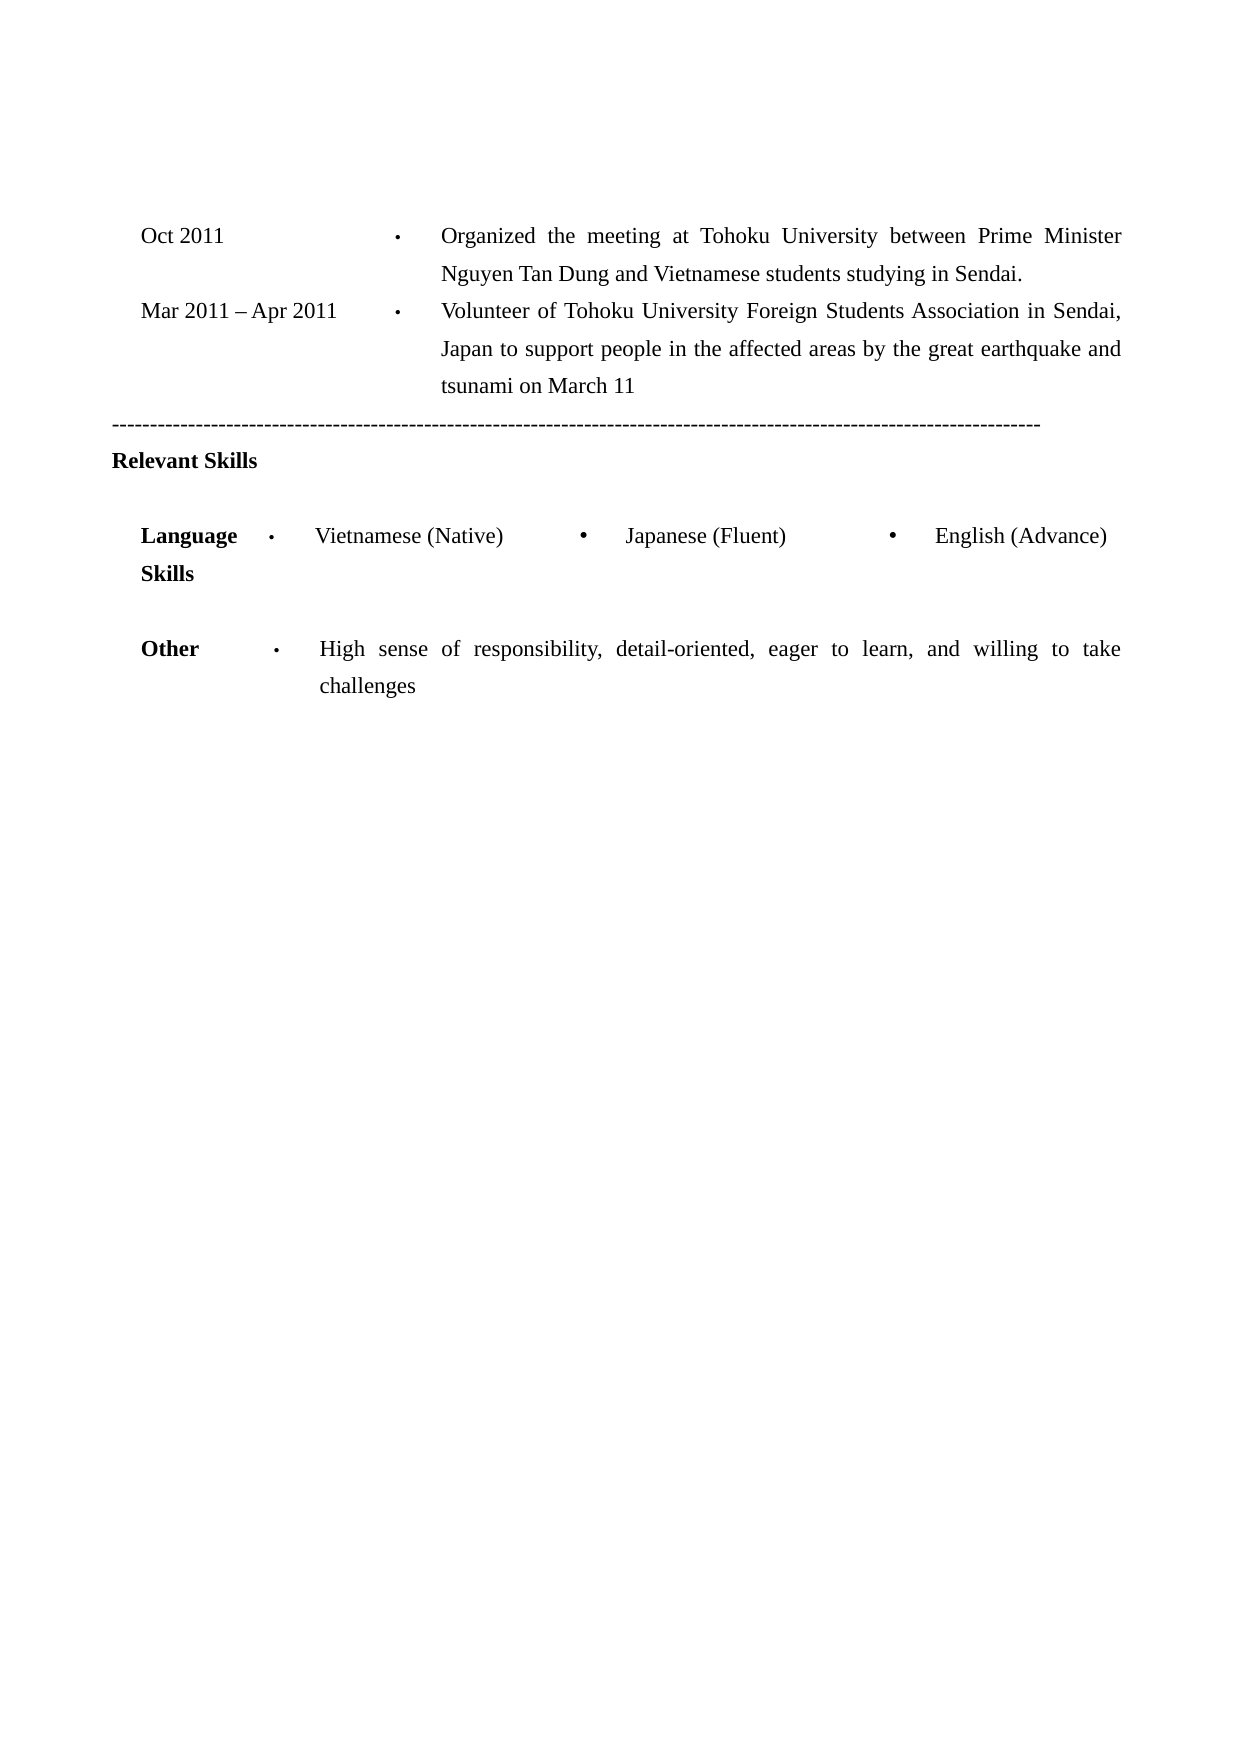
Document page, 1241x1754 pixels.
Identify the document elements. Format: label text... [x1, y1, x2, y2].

table_cell Organized the meeting at Tohoku University between Prime Minister Nguyen Tan Dung and Vietnamese students studying in Sendai. [384, 217, 1133, 292]
table_header Other [129, 629, 262, 704]
table_header Vietnamese (Native) [258, 517, 568, 592]
table_cell Mar 2011 – Apr 2011 [129, 292, 384, 404]
table_header Japanese (Fluent) [568, 517, 878, 592]
text Relevant Skills [112, 442, 1129, 479]
table_cell Volunteer of Tohoku University Foreign Students Association in Sendai, Japan to support people in the affected areas by the great earthquake and tsunami on March 11 [384, 292, 1133, 404]
table_cell Oct 2011 [129, 217, 384, 292]
text -------------------------------------------------------------------------------------------------------------------------- [112, 404, 1129, 442]
table_header English (Advance) [878, 517, 1133, 592]
table_header Language Skills [129, 517, 257, 592]
table_header High sense of responsibility, detail-oriented, eager to learn, and willing to take challenges [262, 629, 1133, 704]
